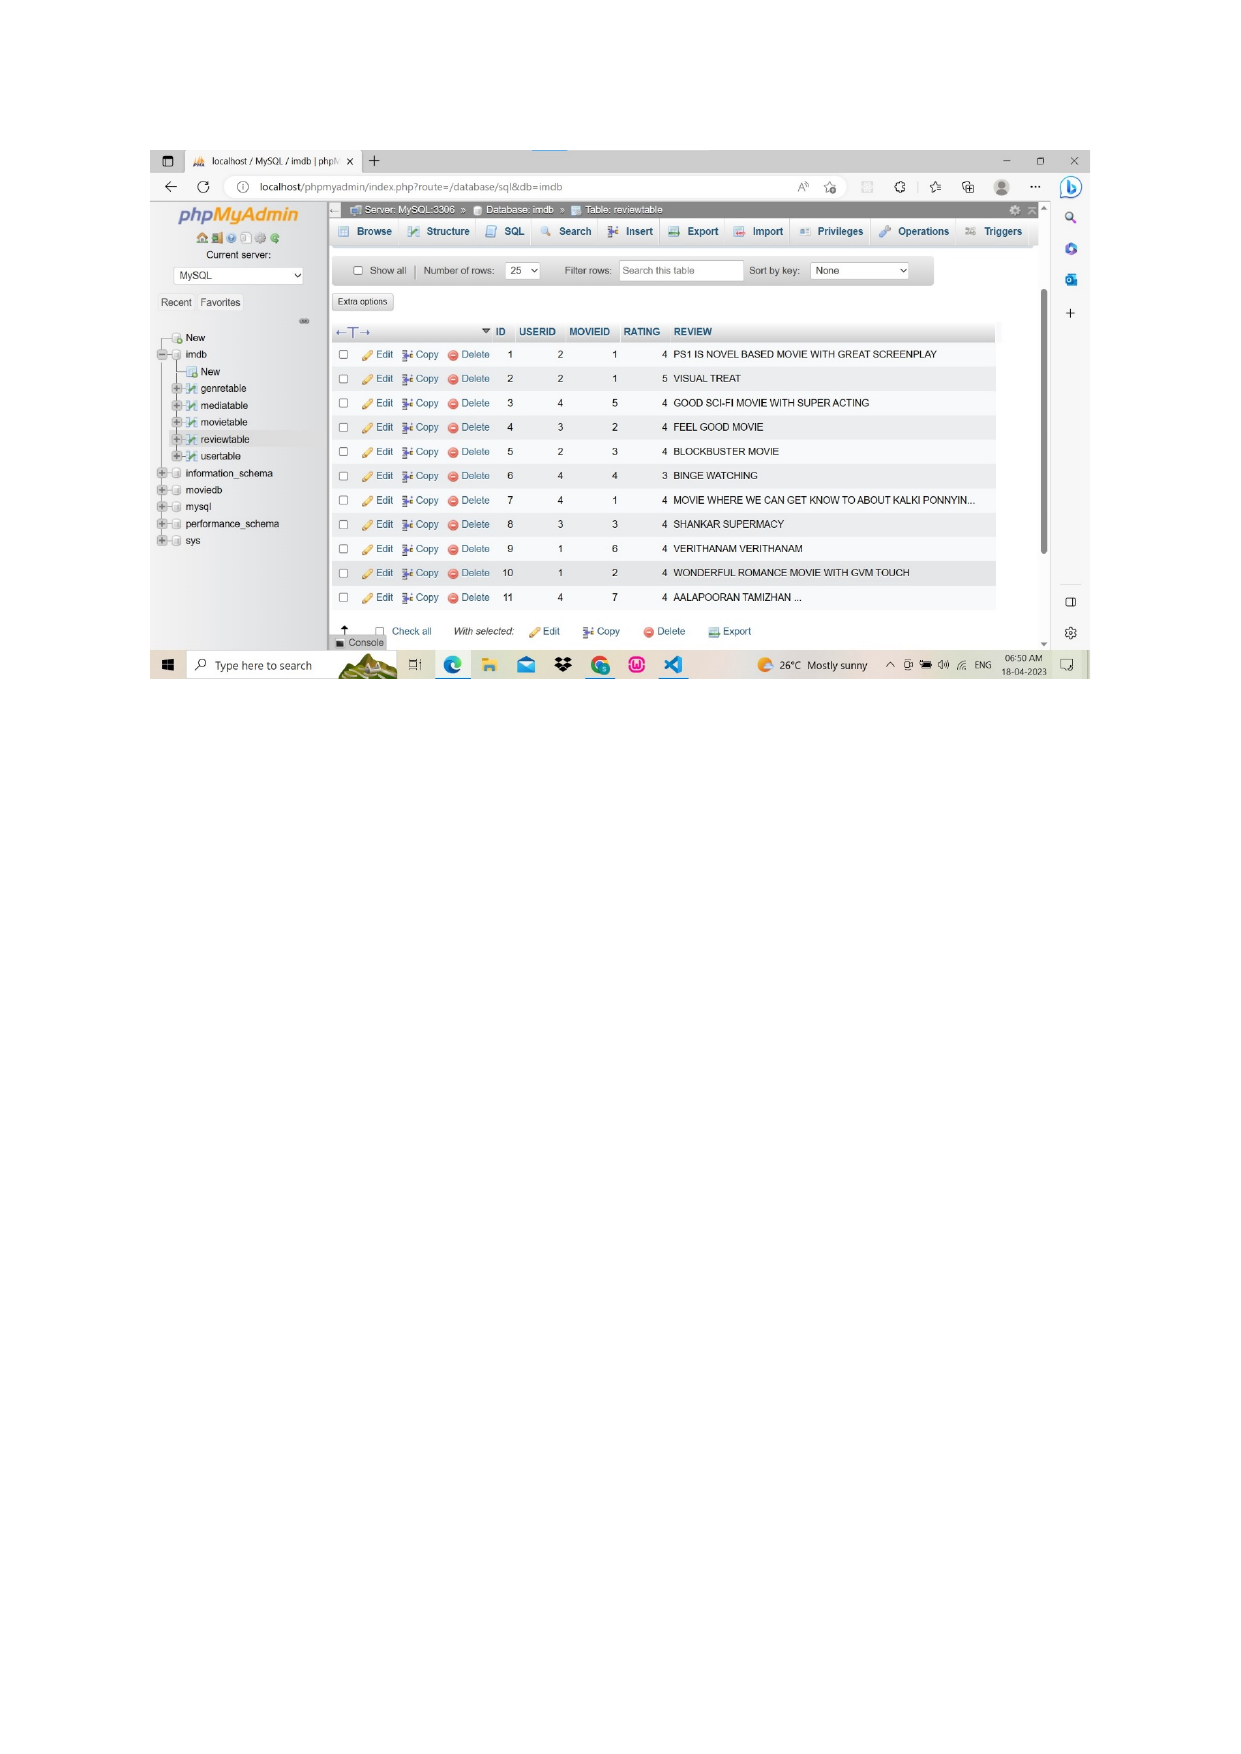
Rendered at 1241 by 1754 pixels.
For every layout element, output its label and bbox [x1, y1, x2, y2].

picture [150, 150, 1091, 679]
